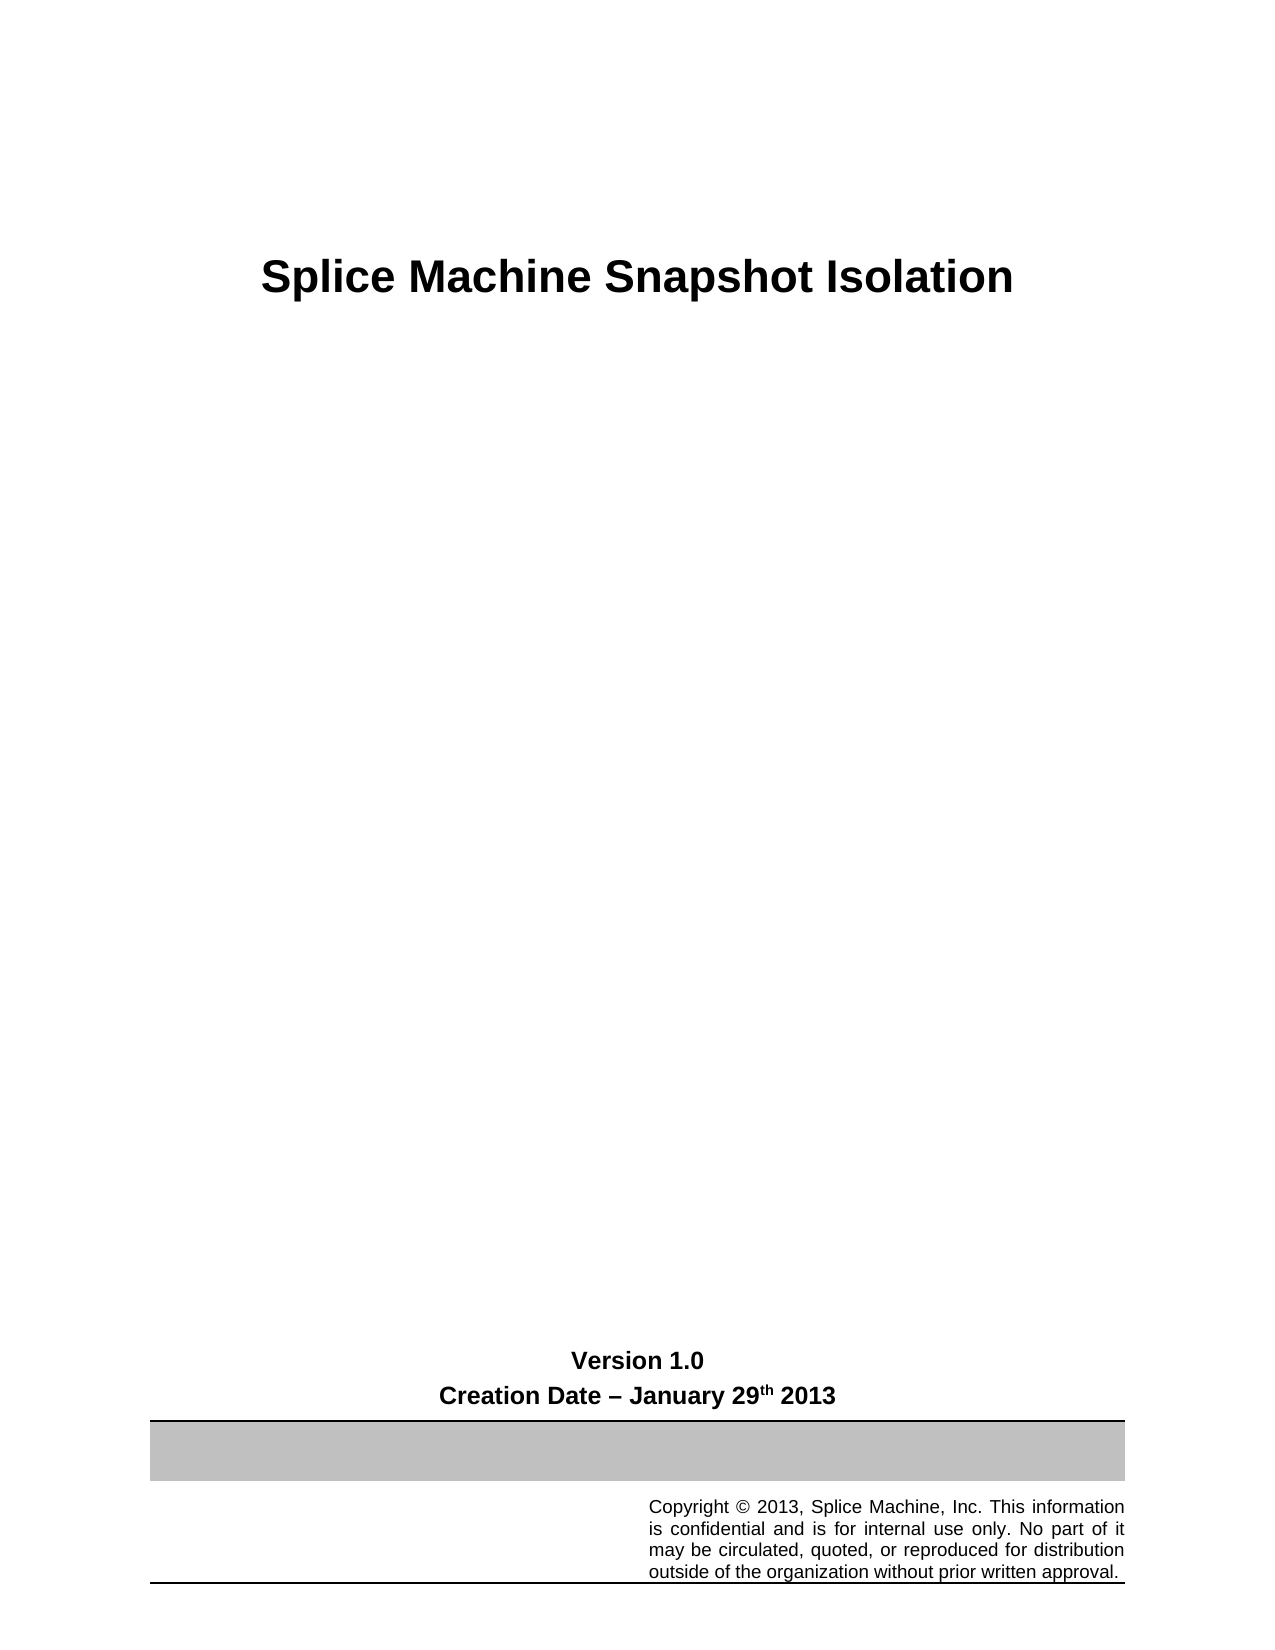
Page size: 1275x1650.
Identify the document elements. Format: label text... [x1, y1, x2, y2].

text Creation Date – January 29th 2013 [150, 1381, 1125, 1410]
title Splice Machine Snapshot Isolation [150, 250, 1125, 303]
subtitle Version 1.0 [150, 1346, 1125, 1375]
